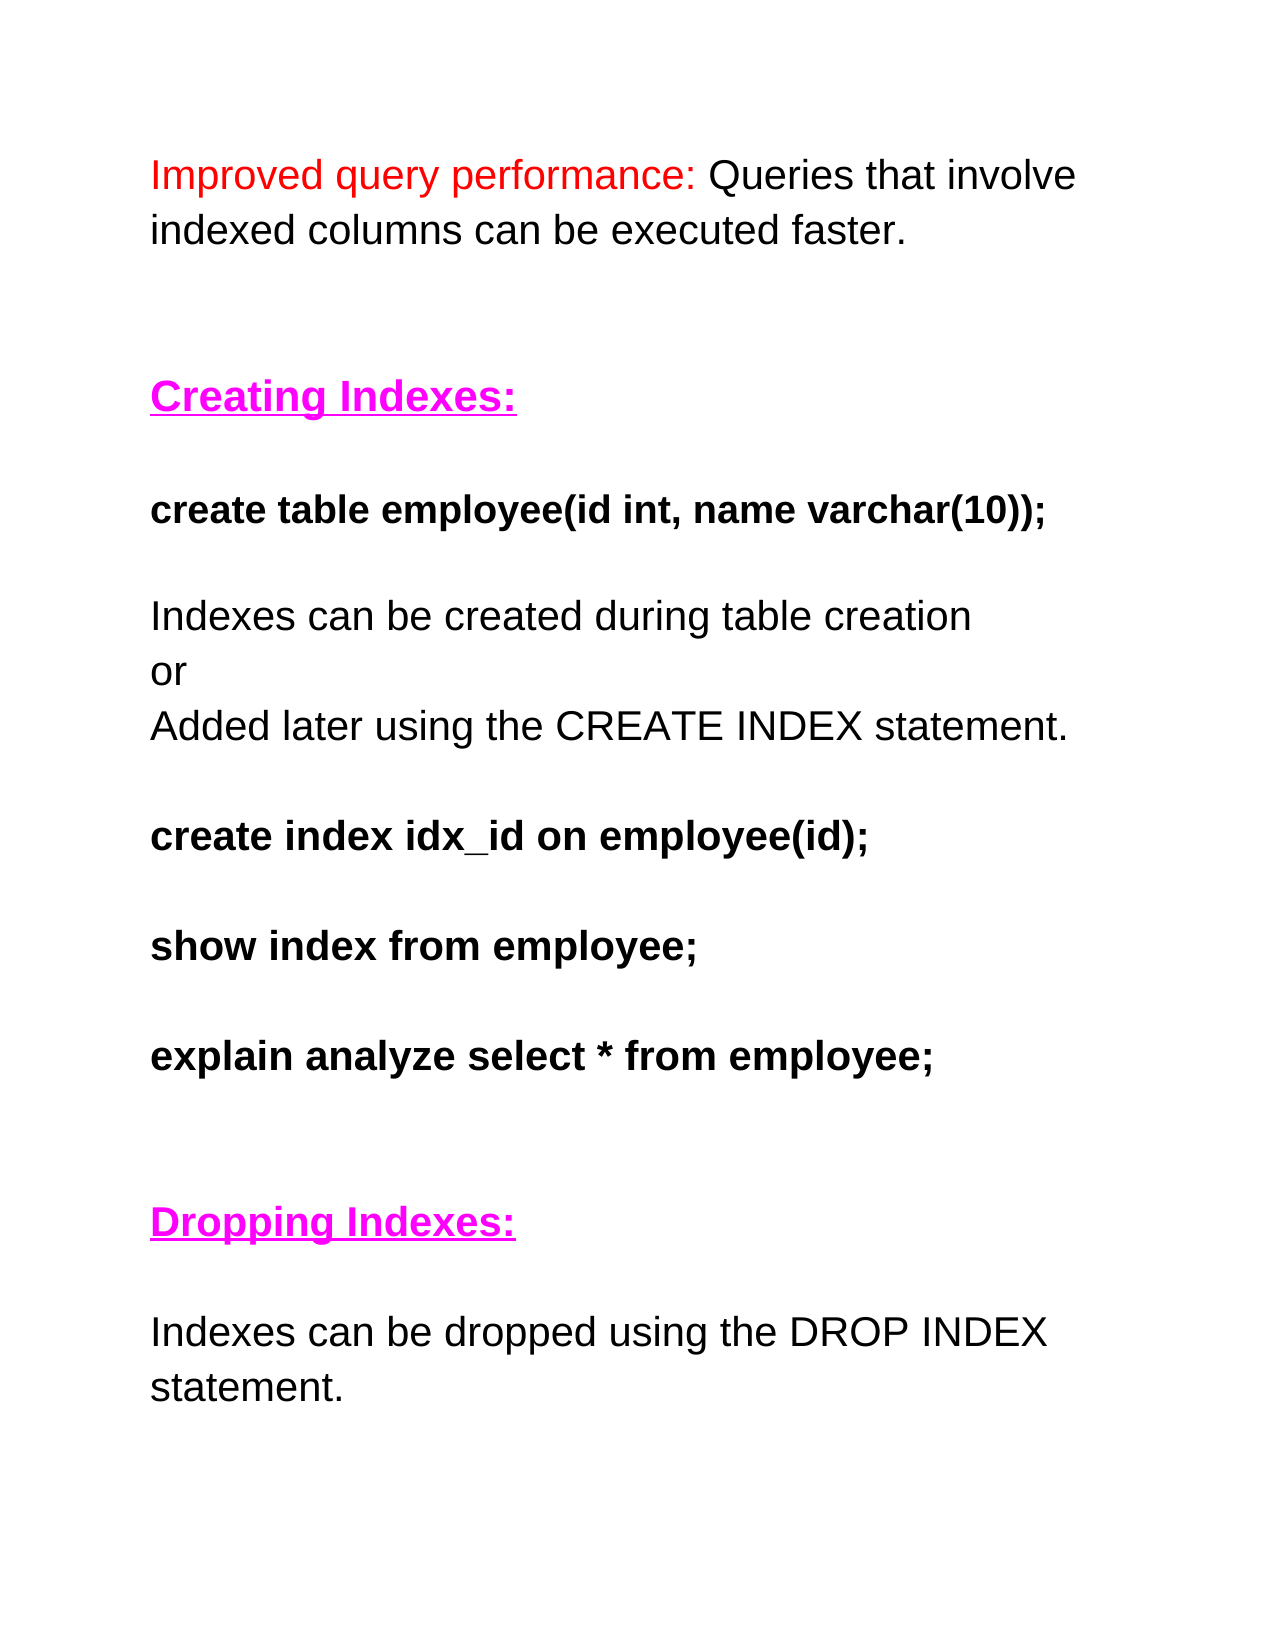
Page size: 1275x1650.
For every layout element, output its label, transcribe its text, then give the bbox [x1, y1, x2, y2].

text Added later using the CREATE INDEX statement. [150, 701, 1125, 749]
text Indexes can be created during table creation [150, 591, 1125, 639]
text Indexes can be dropped using the DROP INDEX statement. [150, 1307, 1125, 1410]
text create index idx_id on employee(id); [150, 811, 1125, 859]
text Improved query performance: Queries that involve indexed columns can be executed faster. [150, 150, 1125, 253]
text show index from employee; [150, 921, 1125, 969]
text explain analyze select * from employee; [150, 1032, 1125, 1079]
text create table employee(id int, name varchar(10)); [150, 486, 1125, 532]
text or [150, 646, 1125, 694]
text Dropping Indexes: [150, 1197, 1125, 1245]
text Creating Indexes: [150, 370, 1125, 421]
